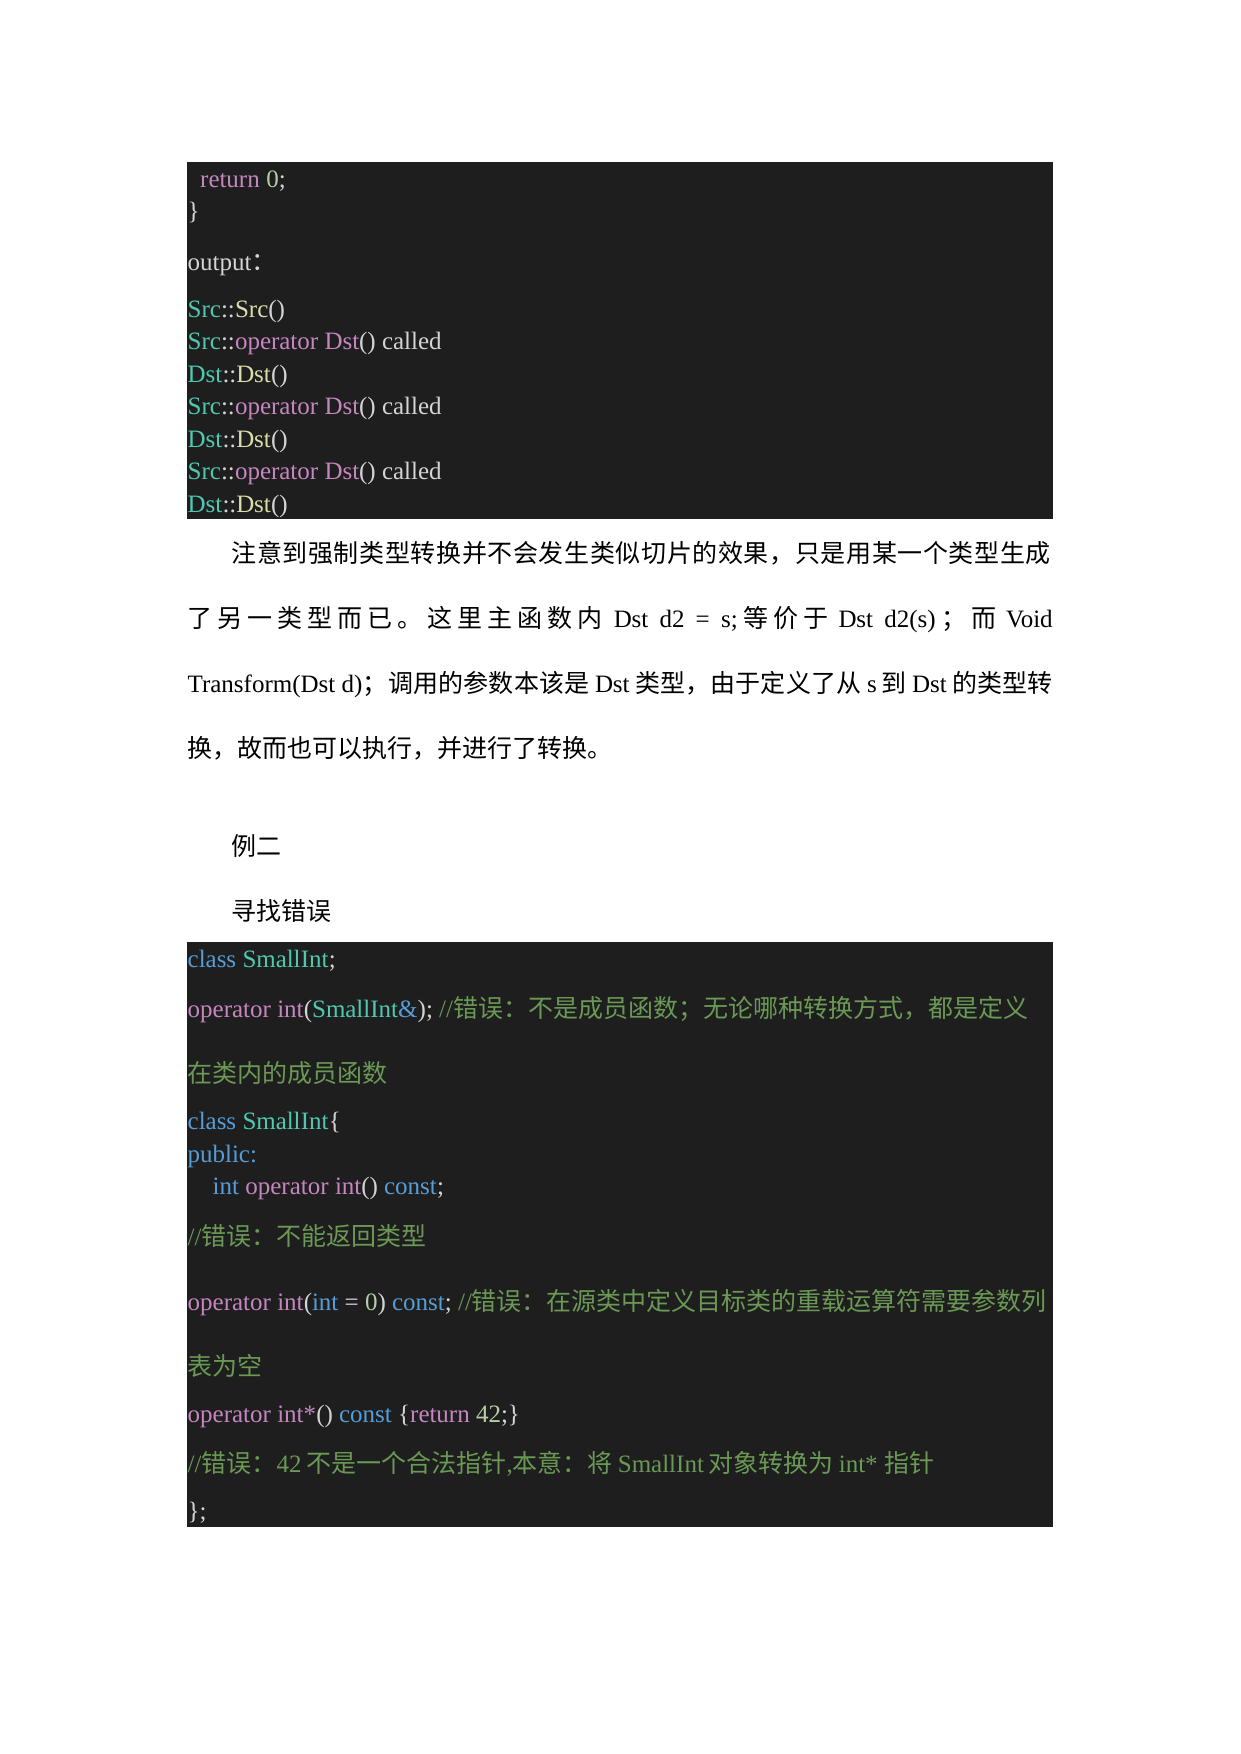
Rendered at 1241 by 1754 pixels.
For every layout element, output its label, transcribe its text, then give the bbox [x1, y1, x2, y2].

text operator int(int = 0) const; //错误：在源类中定义目标类的重载运算符需要参数列表为空 [187, 1267, 1053, 1397]
text return 0; [187, 162, 1053, 194]
text Dst::Dst() [187, 422, 1053, 454]
text operator int(SmallInt&); //错误：不是成员函数；无论哪种转换方式，都是定义在类内的成员函数 [187, 974, 1053, 1104]
text class SmallInt; [187, 942, 1053, 974]
text //错误：不能返回类型 [187, 1202, 1053, 1267]
text class SmallInt{ [187, 1104, 1053, 1137]
text 例二 [187, 812, 1053, 877]
text 寻找错误 [187, 877, 1053, 942]
text //错误：42不是一个合法指针,本意：将SmallInt对象转换为int* 指针 [187, 1429, 1053, 1494]
text } [187, 194, 1053, 227]
text Src::operator Dst() called [187, 454, 1053, 487]
text output： [187, 227, 1053, 292]
text Dst::Dst() [187, 487, 1053, 519]
text Src::operator Dst() called [187, 389, 1053, 422]
text int operator int() const; [187, 1169, 1053, 1202]
text }; [187, 1494, 1053, 1527]
text Dst::Dst() [187, 357, 1053, 389]
text 注意到强制类型转换并不会发生类似切片的效果，只是用某一个类型生成了另一类型而已。这里主函数内Dst d2 = s;等价于Dst d2(s)；而Void Transform(Dst d)；调用的参数本该是Dst类型，由于定义了从s到Dst的类型转换，故而也可以执行，并进行了转换。 [187, 519, 1053, 779]
text Src::Src() [187, 292, 1053, 324]
text Src::operator Dst() called [187, 324, 1053, 357]
text public: [187, 1137, 1053, 1169]
text operator int*() const {return 42;} [187, 1397, 1053, 1429]
